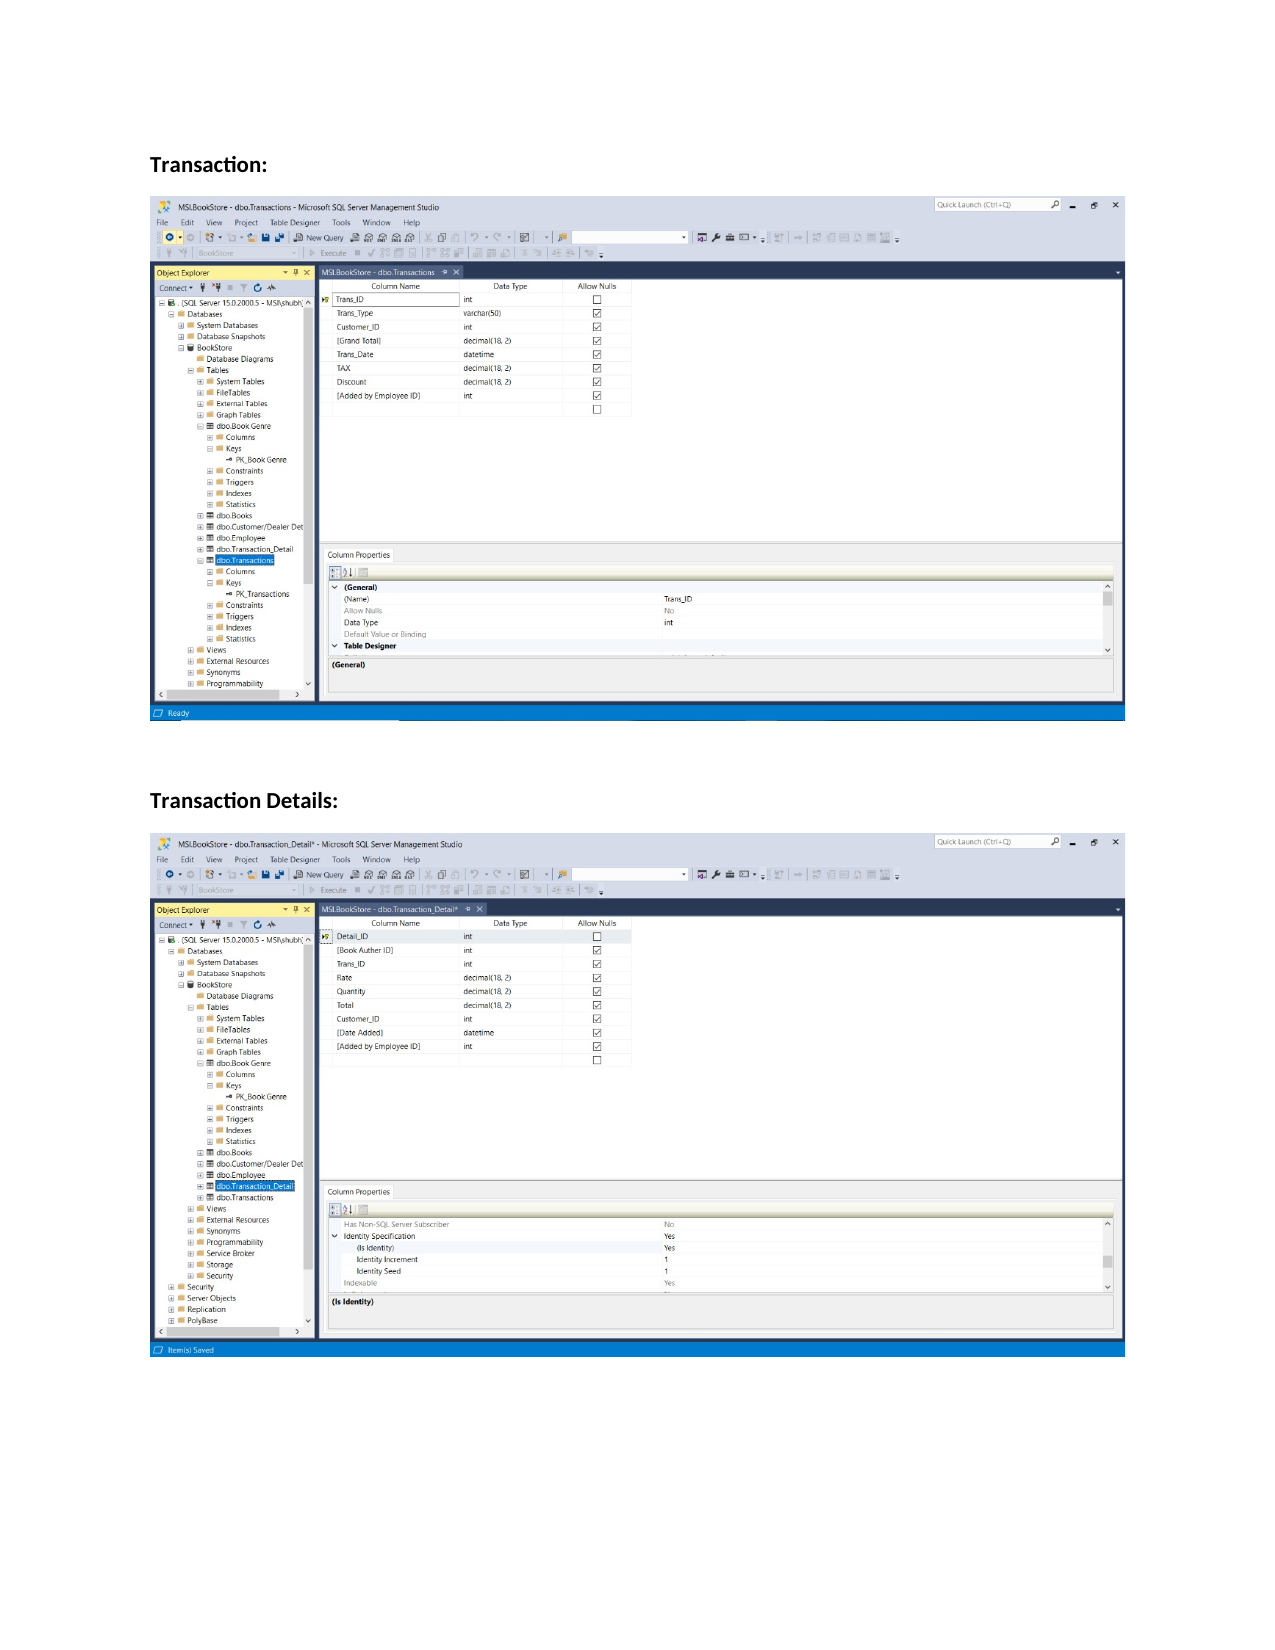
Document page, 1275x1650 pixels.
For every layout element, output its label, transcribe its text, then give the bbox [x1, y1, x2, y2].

picture [150, 833, 1125, 1357]
text Transaction Details: [150, 787, 1125, 815]
picture [150, 196, 1125, 721]
text Transaction: [150, 150, 1125, 178]
